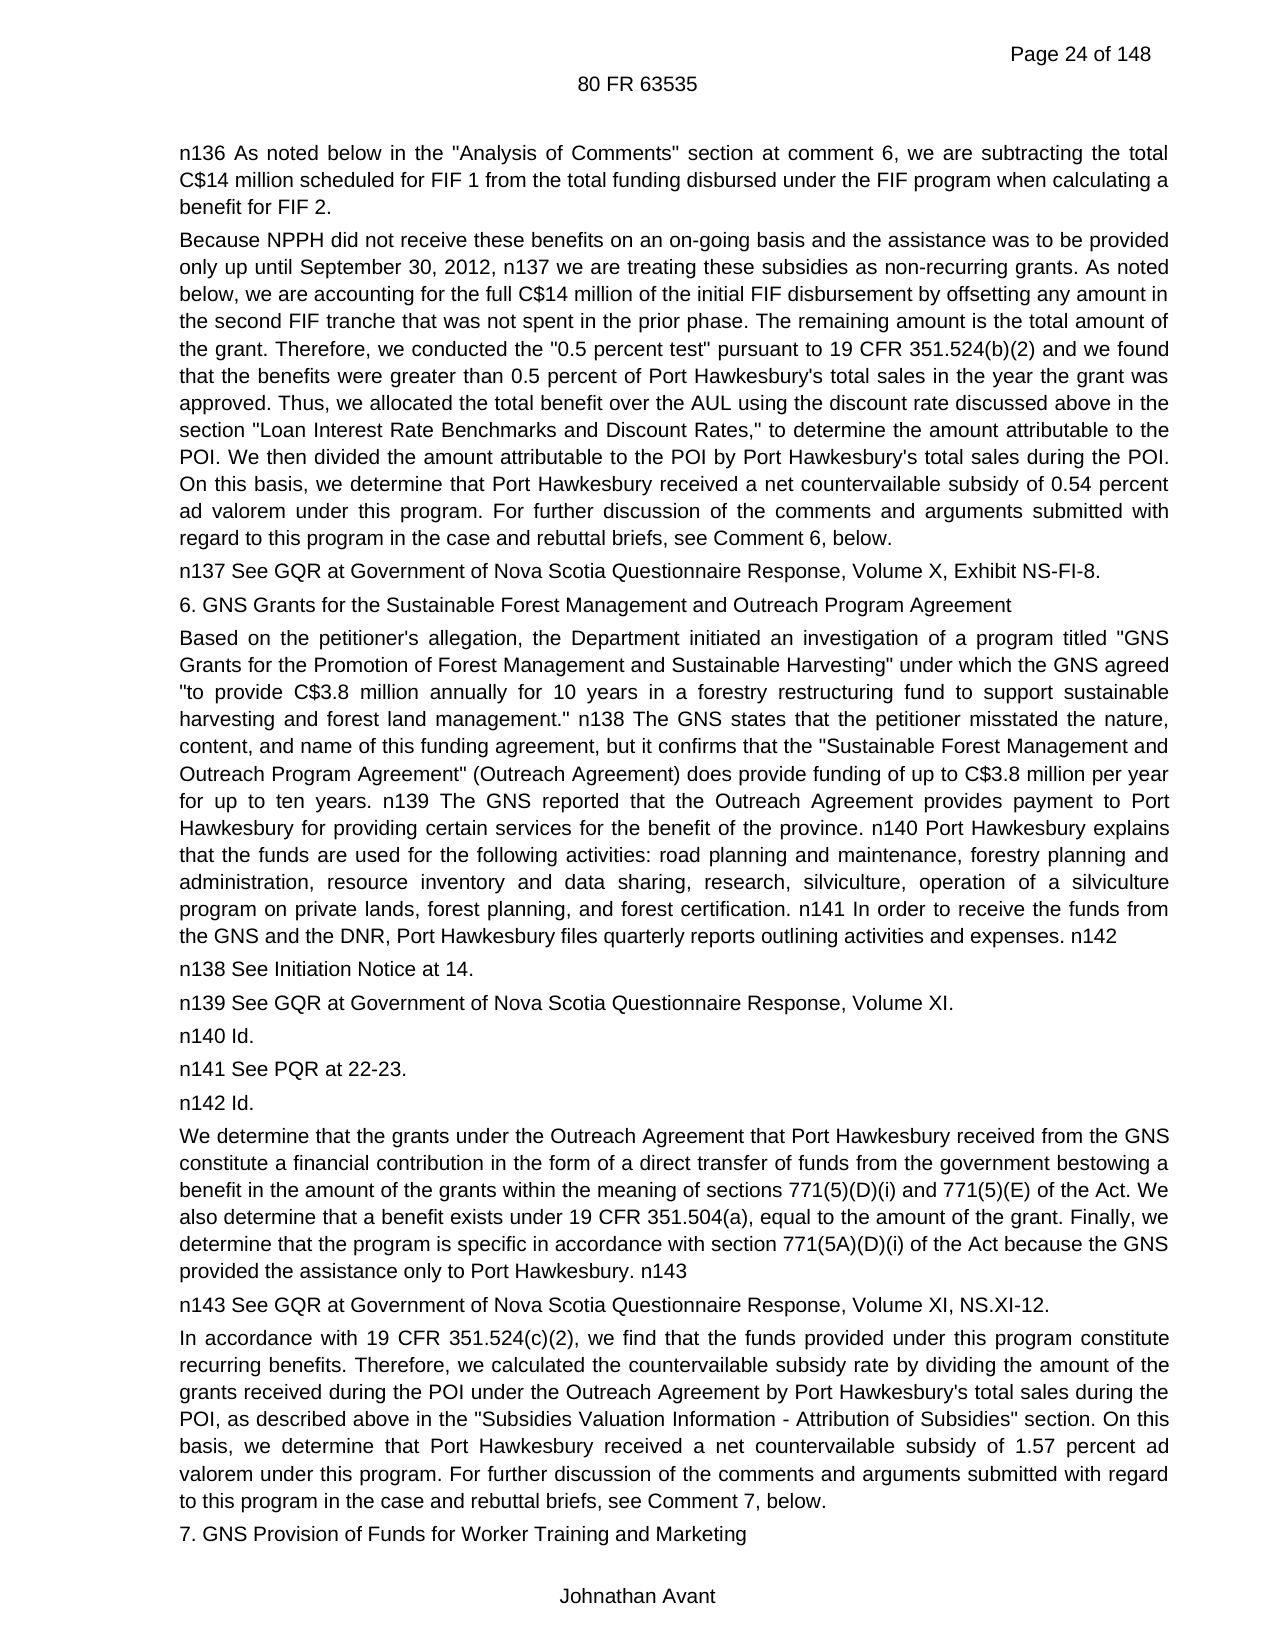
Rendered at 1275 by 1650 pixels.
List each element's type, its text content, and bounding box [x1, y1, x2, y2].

text n139 See GQR at Government of Nova Scotia Questionnaire Response, Volume XI. [179, 987, 1171, 1014]
text n143 See GQR at Government of Nova Scotia Questionnaire Response, Volume XI, NS.XI-12. [179, 1289, 1171, 1317]
text n141 See PQR at 22-23. [179, 1054, 1171, 1081]
text We determine that the grants under the Outreach Agreement that Port Hawkesbury received from the GNS constitute a financial contribution in the form of a direct transfer of funds from the government bestowing a benefit in the amount of the grants within the meaning of sections 771(5)(D)(i) and 771(5)(E) of the Act. We also determine that a benefit exists under 19 CFR 351.504(a), equal to the amount of the grant. Finally, we determine that the program is specific in accordance with section 771(5A)(D)(i) of the Act because the GNS provided the assistance only to Port Hawkesbury. n143 [179, 1121, 1171, 1283]
text 7. GNS Provision of Funds for Worker Training and Marketing [179, 1519, 1171, 1546]
text n142 Id. [179, 1087, 1171, 1114]
text n138 See Initiation Notice at 14. [179, 954, 1171, 981]
text Because NPPH did not receive these benefits on an on-going basis and the assistance was to be provided only up until September 30, 2012, n137 we are treating these subsidies as non-recurring grants. As noted below, we are accounting for the full C$14 million of the initial FIF disbursement by offsetting any amount in the second FIF tranche that was not spent in the prior phase. The remaining amount is the total amount of the grant. Therefore, we conducted the "0.5 percent test" pursuant to 19 CFR 351.524(b)(2) and we found that the benefits were greater than 0.5 percent of Port Hawkesbury's total sales in the year the grant was approved. Thus, we allocated the total benefit over the AUL using the discount rate discussed above in the section "Loan Interest Rate Benchmarks and Discount Rates," to determine the amount attributable to the POI. We then divided the amount attributable to the POI by Port Hawkesbury's total sales during the POI. On this basis, we determine that Port Hawkesbury received a net countervailable subsidy of 0.54 percent ad valorem under this program. For further discussion of the comments and arguments submitted with regard to this program in the case and rebuttal briefs, see Comment 6, below. [179, 225, 1171, 550]
text n140 Id. [179, 1021, 1171, 1048]
text n136 As noted below in the "Analysis of Comments" section at comment 6, we are subtracting the total C$14 million scheduled for FIF 1 from the total funding disbursed under the FIF program when calculating a benefit for FIF 2. [179, 137, 1171, 219]
text Based on the petitioner's allegation, the Department initiated an investigation of a program titled "GNS Grants for the Promotion of Forest Management and Sustainable Harvesting" under which the GNS agreed "to provide C$3.8 million annually for 10 years in a forestry restructuring fund to support sustainable harvesting and forest land management." n138 The GNS states that the petitioner misstated the nature, content, and name of this funding agreement, but it confirms that the "Sustainable Forest Management and Outreach Program Agreement" (Outreach Agreement) does provide funding of up to C$3.8 million per year for up to ten years. n139 The GNS reported that the Outreach Agreement provides payment to Port Hawkesbury for providing certain services for the benefit of the province. n140 Port Hawkesbury explains that the funds are used for the following activities: road planning and maintenance, forestry planning and administration, resource inventory and data sharing, research, silviculture, operation of a silviculture program on private lands, forest planning, and forest certification. n141 In order to receive the funds from the GNS and the DNR, Port Hawkesbury files quarterly reports outlining activities and expenses. n142 [179, 623, 1171, 948]
text In accordance with 19 CFR 351.524(c)(2), we find that the funds provided under this program constitute recurring benefits. Therefore, we calculated the countervailable subsidy rate by dividing the amount of the grants received during the POI under the Outreach Agreement by Port Hawkesbury's total sales during the POI, as described above in the "Subsidies Valuation Information - Attribution of Subsidies" section. On this basis, we determine that Port Hawkesbury received a net countervailable subsidy of 1.57 percent ad valorem under this program. For further discussion of the comments and arguments submitted with regard to this program in the case and rebuttal briefs, see Comment 7, below. [179, 1323, 1171, 1512]
text 6. GNS Grants for the Sustainable Forest Management and Outreach Program Agreement [179, 589, 1171, 617]
text n137 See GQR at Government of Nova Scotia Questionnaire Response, Volume X, Exhibit NS-FI-8. [179, 556, 1171, 583]
